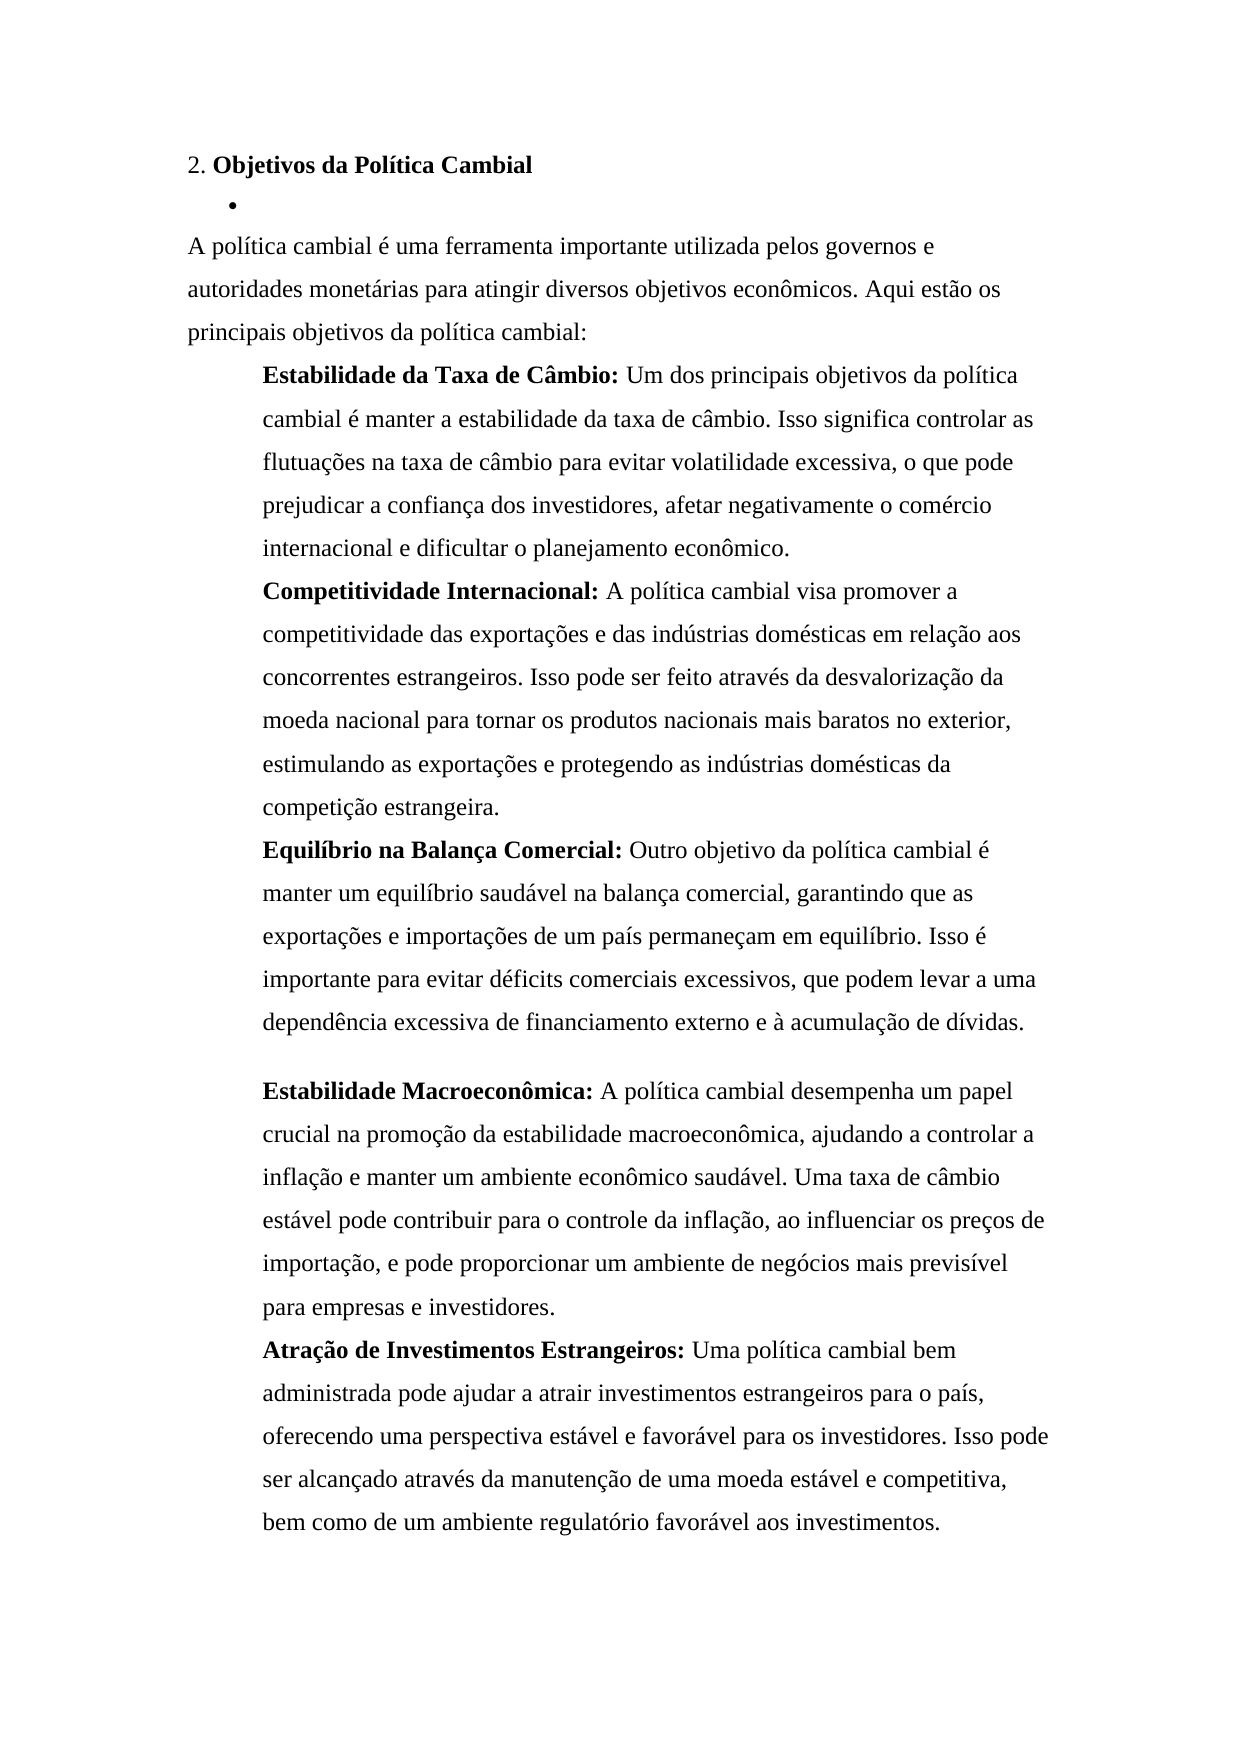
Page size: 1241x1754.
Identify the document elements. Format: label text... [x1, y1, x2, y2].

text Estabilidade da Taxa de Câmbio: Um dos principais objetivos da política cambial é manter a estabilidade da taxa de câmbio. Isso significa controlar as flutuações na taxa de câmbio para evitar volatilidade excessiva, o que pode prejudicar a confiança dos investidores, afetar negativamente o comércio internacional e dificultar o planejamento econômico. [262, 361, 1053, 562]
text Estabilidade Macroeconômica: A política cambial desempenha um papel crucial na promoção da estabilidade macroeconômica, ajudando a controlar a inflação e manter um ambiente econômico saudável. Uma taxa de câmbio estável pode contribuir para o controle da inflação, ao influenciar os preços de importação, e pode proporcionar um ambiente de negócios mais previsível para empresas e investidores. [262, 1076, 1053, 1320]
text Competitividade Internacional: A política cambial visa promover a competitividade das exportações e das indústrias domésticas em relação aos concorrentes estrangeiros. Isso pode ser feito através da desvalorização da moeda nacional para tornar os produtos nacionais mais baratos no exterior, estimulando as exportações e protegendo as indústrias domésticas da competição estrangeira. [262, 576, 1053, 821]
text Equilíbrio na Balança Comercial: Outro objetivo da política cambial é manter um equilíbrio saudável na balança comercial, garantindo que as exportações e importações de um país permaneçam em equilíbrio. Isso é importante para evitar déficits comerciais excessivos, que podem levar a uma dependência excessiva de financiamento externo e à acumulação de dívidas. [262, 835, 1053, 1036]
text A política cambial é uma ferramenta importante utilizada pelos governos e autoridades monetárias para atingir diversos objetivos econômicos. Aqui estão os principais objetivos da política cambial: [187, 231, 1053, 346]
text Atração de Investimentos Estrangeiros: Uma política cambial bem administrada pode ajudar a atrair investimentos estrangeiros para o país, oferecendo uma perspectiva estável e favorável para os investidores. Isso pode ser alcançado através da manutenção de uma moeda estável e competitiva, bem como de um ambiente regulatório favorável aos investimentos. [262, 1335, 1053, 1536]
list Objetivos da Política Cambial [187, 150, 1053, 179]
